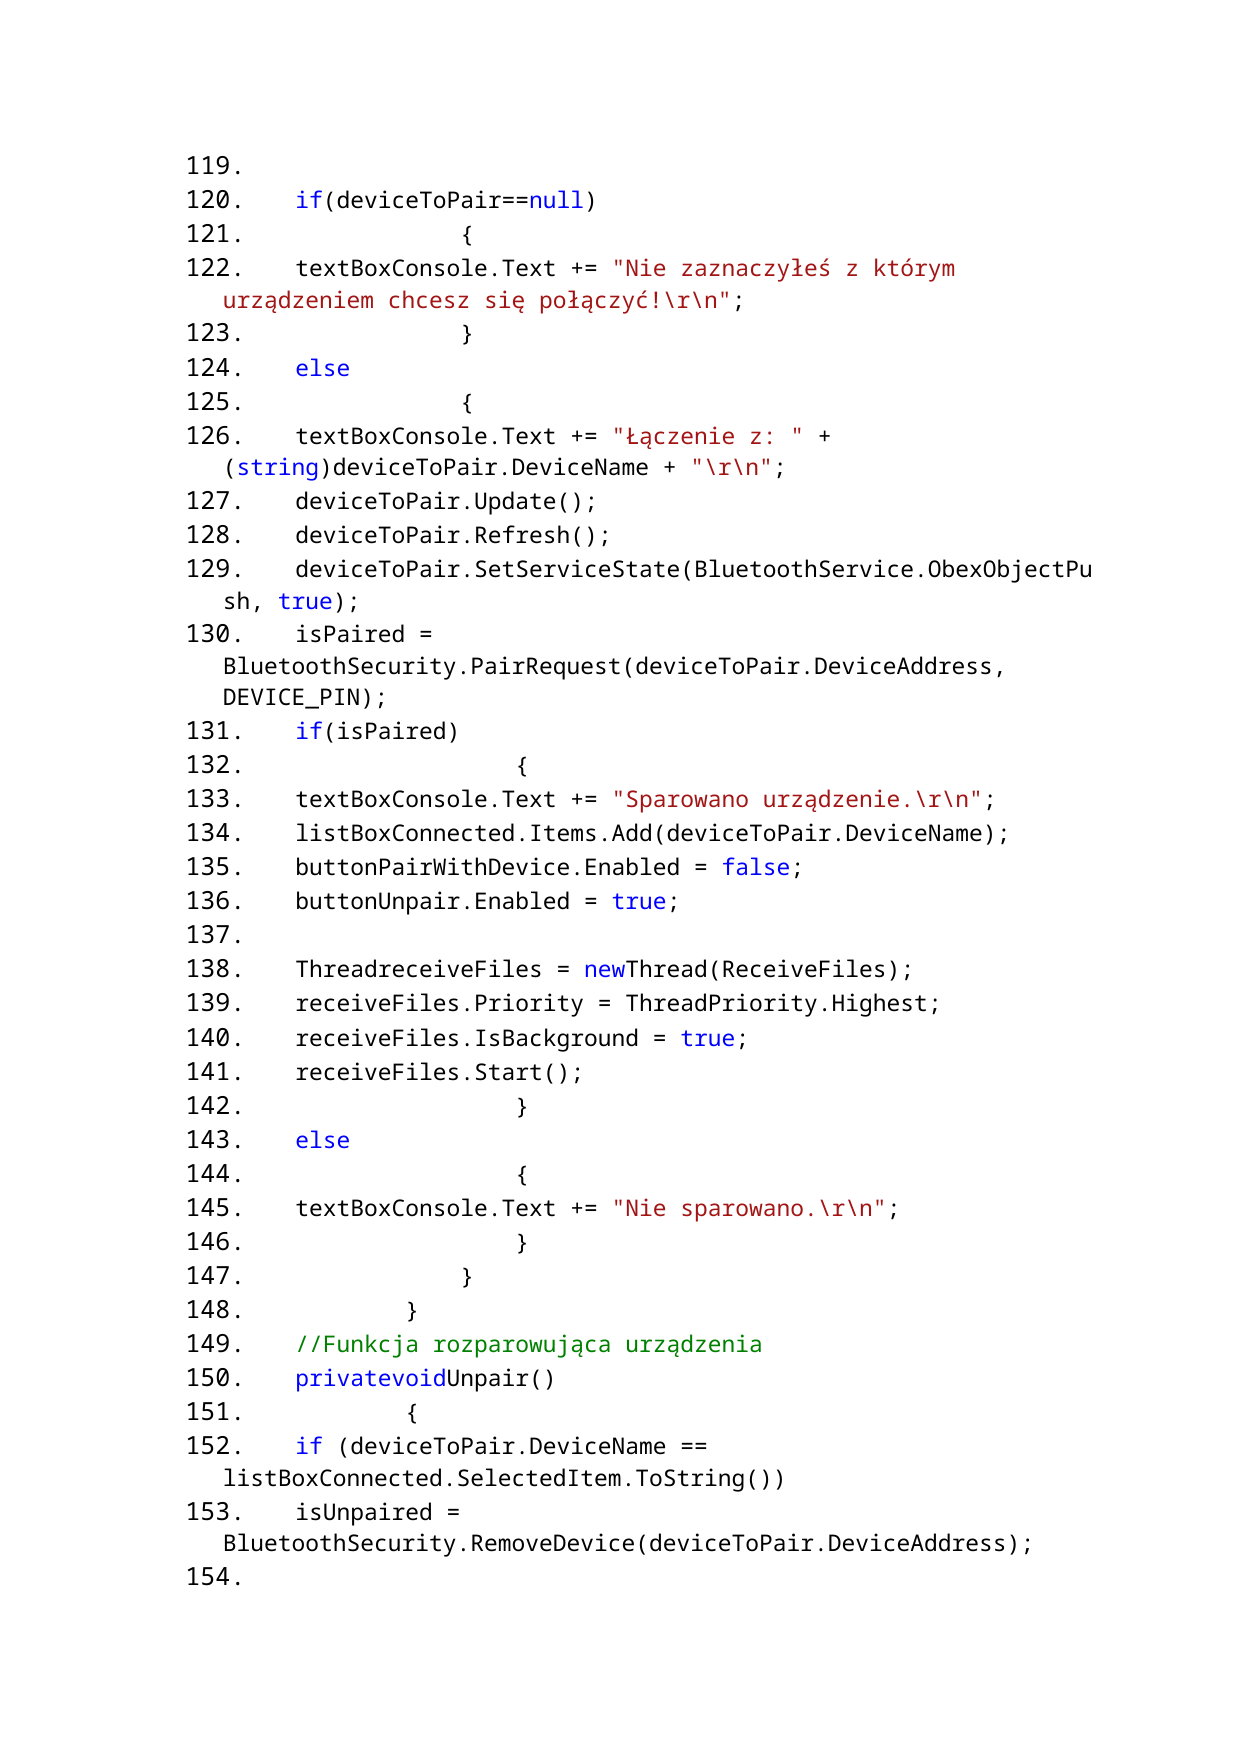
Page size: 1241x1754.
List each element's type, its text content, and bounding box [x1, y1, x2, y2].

list { [185, 216, 1093, 250]
list else [185, 349, 1093, 383]
list //Funkcja rozparowująca urządzenia [185, 1326, 1093, 1360]
list if(isPaired) [185, 713, 1093, 747]
list } [185, 1087, 1093, 1121]
list { [185, 747, 1093, 781]
list textBoxConsole.Text += "Nie sparowano.\r\n"; [185, 1189, 1093, 1223]
list if(deviceToPair==null) [185, 182, 1093, 216]
list deviceToPair.SetServiceState(BluetoothService.ObexObjectPush, true); [185, 551, 1093, 616]
list buttonPairWithDevice.Enabled = false; [185, 849, 1093, 883]
list privatevoidUnpair() [185, 1360, 1093, 1394]
list { [185, 1394, 1093, 1428]
list receiveFiles.Start(); [185, 1053, 1093, 1087]
list if (deviceToPair.DeviceName == listBoxConnected.SelectedItem.ToString()) [185, 1428, 1093, 1493]
list deviceToPair.Refresh(); [185, 517, 1093, 551]
list receiveFiles.IsBackground = true; [185, 1019, 1093, 1053]
list { [185, 383, 1093, 417]
list receiveFiles.Priority = ThreadPriority.Highest; [185, 985, 1093, 1019]
list listBoxConnected.Items.Add(deviceToPair.DeviceName); [185, 815, 1093, 849]
list textBoxConsole.Text += "Łączenie z: " + (string)deviceToPair.DeviceName + "\r\n"; [185, 417, 1093, 483]
list isPaired = BluetoothSecurity.PairRequest(deviceToPair.DeviceAddress, DEVICE_PIN); [185, 616, 1093, 713]
list } [185, 315, 1093, 349]
list textBoxConsole.Text += "Sparowano urządzenie.\r\n"; [185, 781, 1093, 815]
list buttonUnpair.Enabled = true; [185, 883, 1093, 917]
list isUnpaired = BluetoothSecurity.RemoveDevice(deviceToPair.DeviceAddress); [185, 1493, 1093, 1558]
list textBoxConsole.Text += "Nie zaznaczyłeś z którym urządzeniem chcesz się połączyć!\r\n"; [185, 250, 1093, 315]
list } [185, 1258, 1093, 1292]
list } [185, 1292, 1093, 1326]
list ThreadreceiveFiles = newThread(ReceiveFiles); [185, 951, 1093, 985]
list deviceToPair.Update(); [185, 483, 1093, 517]
list } [185, 1223, 1093, 1258]
list { [185, 1155, 1093, 1189]
list else [185, 1121, 1093, 1155]
